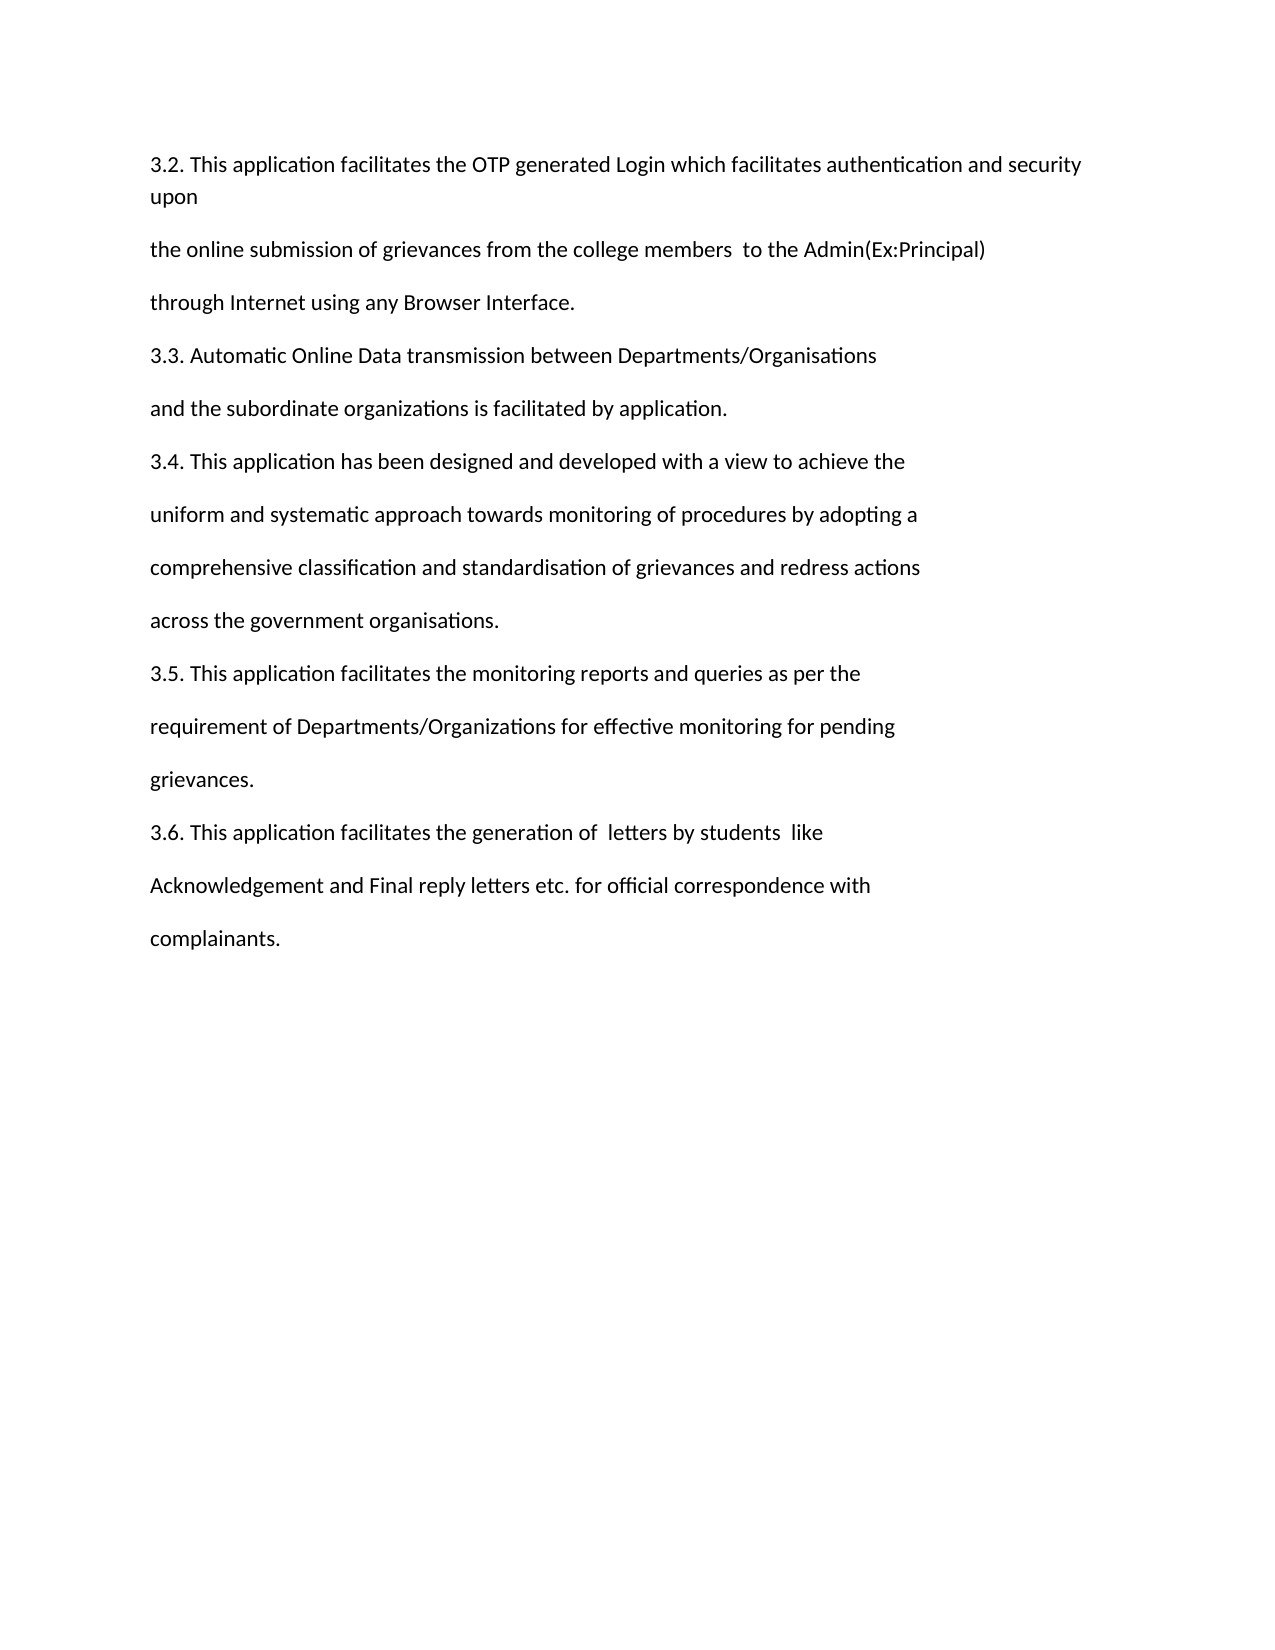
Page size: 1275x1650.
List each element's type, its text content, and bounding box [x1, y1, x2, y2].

text and the subordinate organizations is facilitated by application. [150, 394, 1125, 422]
text 3.2. This application facilitates the OTP generated Login which facilitates authentication and security upon [150, 150, 1125, 210]
text requirement of Departments/Organizations for effective monitoring for pending [150, 712, 1125, 740]
text uniform and systematic approach towards monitoring of procedures by adopting a [150, 500, 1125, 528]
text Acknowledgement and Final reply letters etc. for official correspondence with [150, 871, 1125, 899]
text 3.4. This application has been designed and developed with a view to achieve the [150, 447, 1125, 475]
text complainants. [150, 924, 1125, 952]
text across the government organisations. [150, 606, 1125, 634]
text grievances. [150, 765, 1125, 793]
text 3.6. This application facilitates the generation of letters by students like [150, 818, 1125, 846]
text through Internet using any Browser Interface. [150, 288, 1125, 316]
text 3.5. This application facilitates the monitoring reports and queries as per the [150, 659, 1125, 687]
text comprehensive classification and standardisation of grievances and redress actions [150, 553, 1125, 581]
text 3.3. Automatic Online Data transmission between Departments/Organisations [150, 341, 1125, 369]
text the online submission of grievances from the college members to the Admin(Ex:Principal) [150, 235, 1125, 263]
